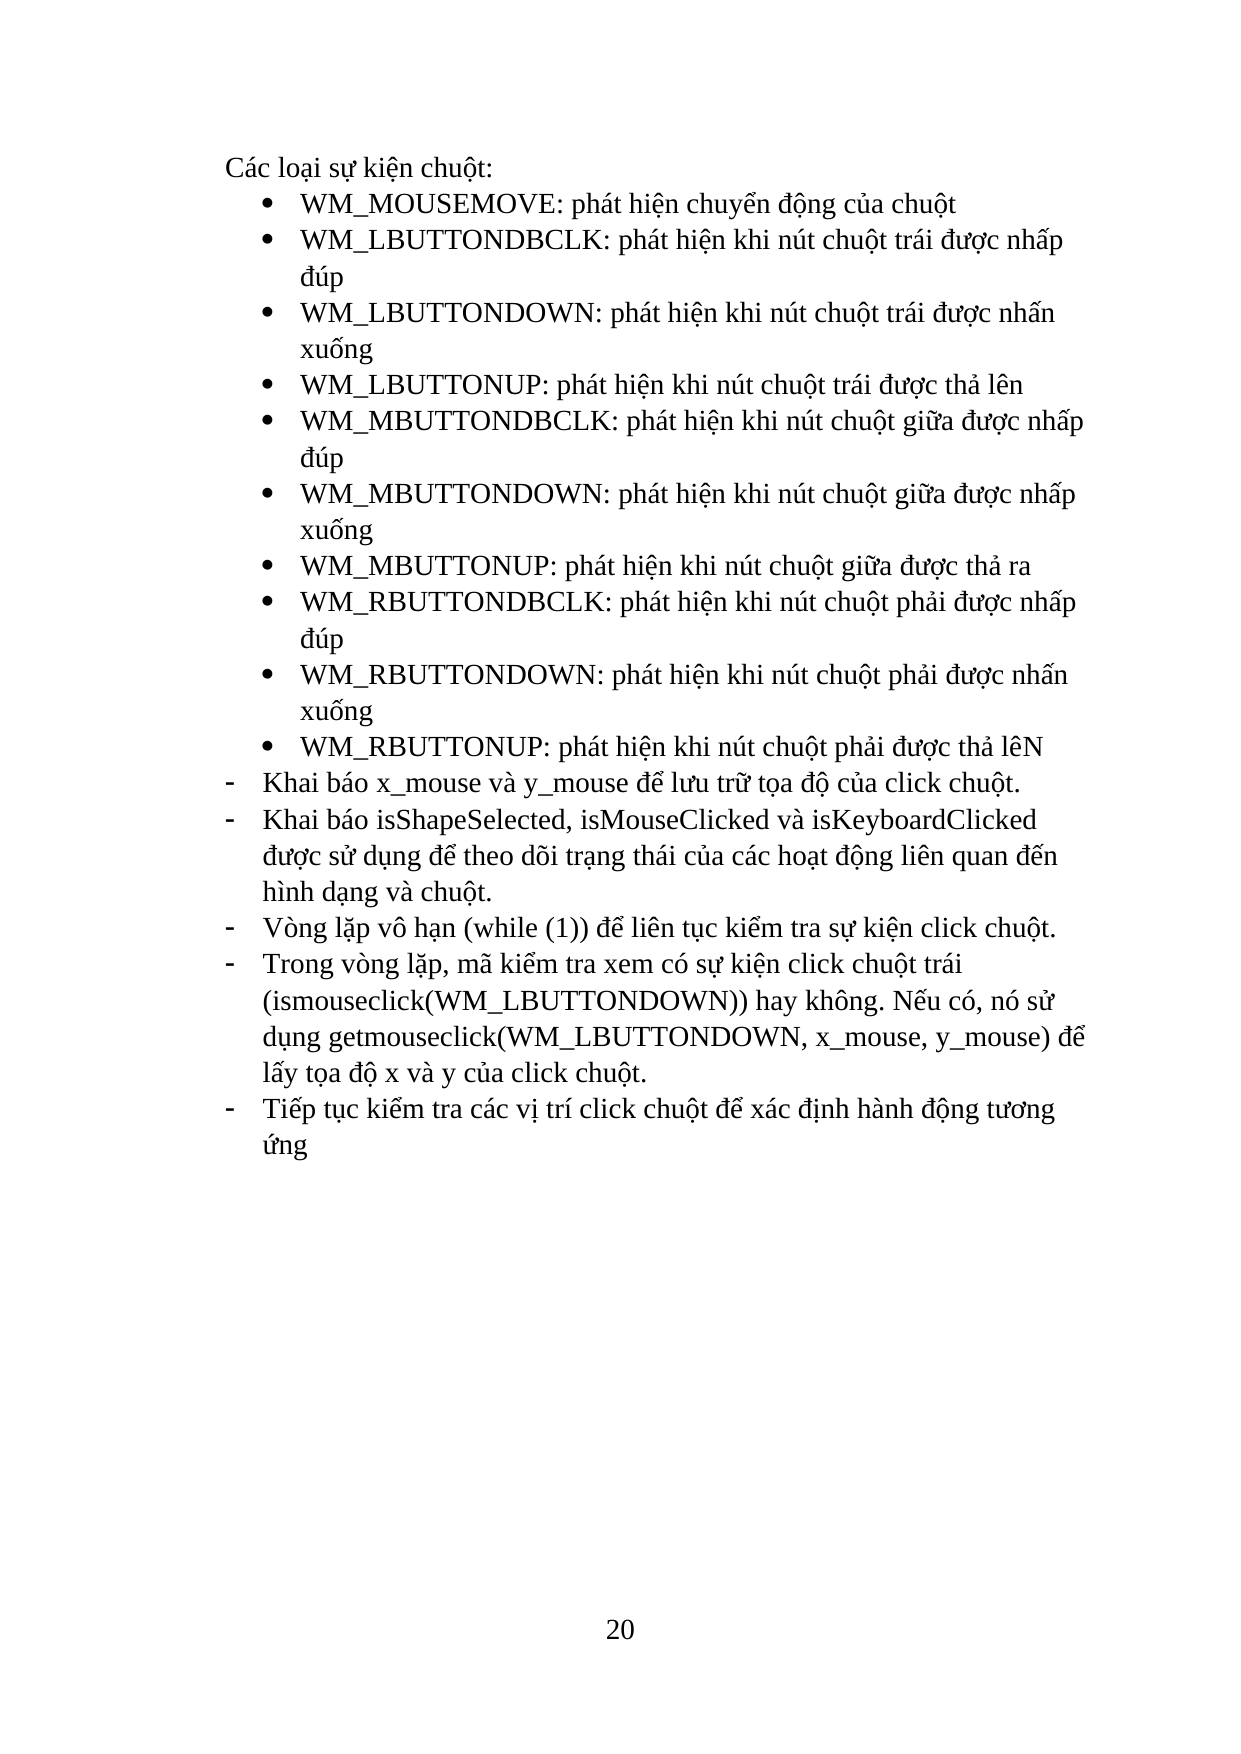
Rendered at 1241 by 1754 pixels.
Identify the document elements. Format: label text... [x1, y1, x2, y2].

list Tiếp tục kiểm tra các vị trí click chuột để xác định hành động tương ứng [225, 1091, 1090, 1161]
list WM_LBUTTONUP: phát hiện khi nút chuột trái được thả lên [262, 367, 1090, 401]
list Các loại sự kiện chuột: [225, 150, 1090, 183]
list WM_LBUTTONDBCLK: phát hiện khi nút chuột trái được nhấp đúp [262, 222, 1090, 292]
list Khai báo isShapeSelected, isMouseClicked và isKeyboardClicked được sử dụng để theo dõi trạng thái của các hoạt động liên quan đến hình dạng và chuột. [225, 802, 1090, 908]
list WM_MBUTTONUP: phát hiện khi nút chuột giữa được thả ra [262, 548, 1090, 582]
list Vòng lặp vô hạn (while (1)) để liên tục kiểm tra sự kiện click chuột. [225, 910, 1090, 944]
list Khai báo x_mouse và y_mouse để lưu trữ tọa độ của click chuột. [225, 766, 1090, 799]
list WM_MOUSEMOVE: phát hiện chuyển động của chuột [262, 186, 1090, 220]
list WM_MBUTTONDBCLK: phát hiện khi nút chuột giữa được nhấp đúp [262, 403, 1090, 473]
list WM_RBUTTONDOWN: phát hiện khi nút chuột phải được nhấn xuống [262, 657, 1090, 727]
list WM_MBUTTONDOWN: phát hiện khi nút chuột giữa được nhấp xuống [262, 476, 1090, 546]
list Trong vòng lặp, mã kiểm tra xem có sự kiện click chuột trái (ismouseclick(WM_LBUTTONDOWN)) hay không. Nếu có, nó sử dụng getmouseclick(WM_LBUTTONDOWN, x_mouse, y_mouse) để lấy tọa độ x và y của click chuột. [225, 947, 1090, 1089]
list WM_LBUTTONDOWN: phát hiện khi nút chuột trái được nhấn xuống [262, 295, 1090, 364]
list WM_RBUTTONDBCLK: phát hiện khi nút chuột phải được nhấp đúp [262, 584, 1090, 654]
list WM_RBUTTONUP: phát hiện khi nút chuột phải được thả lêN [262, 729, 1090, 763]
